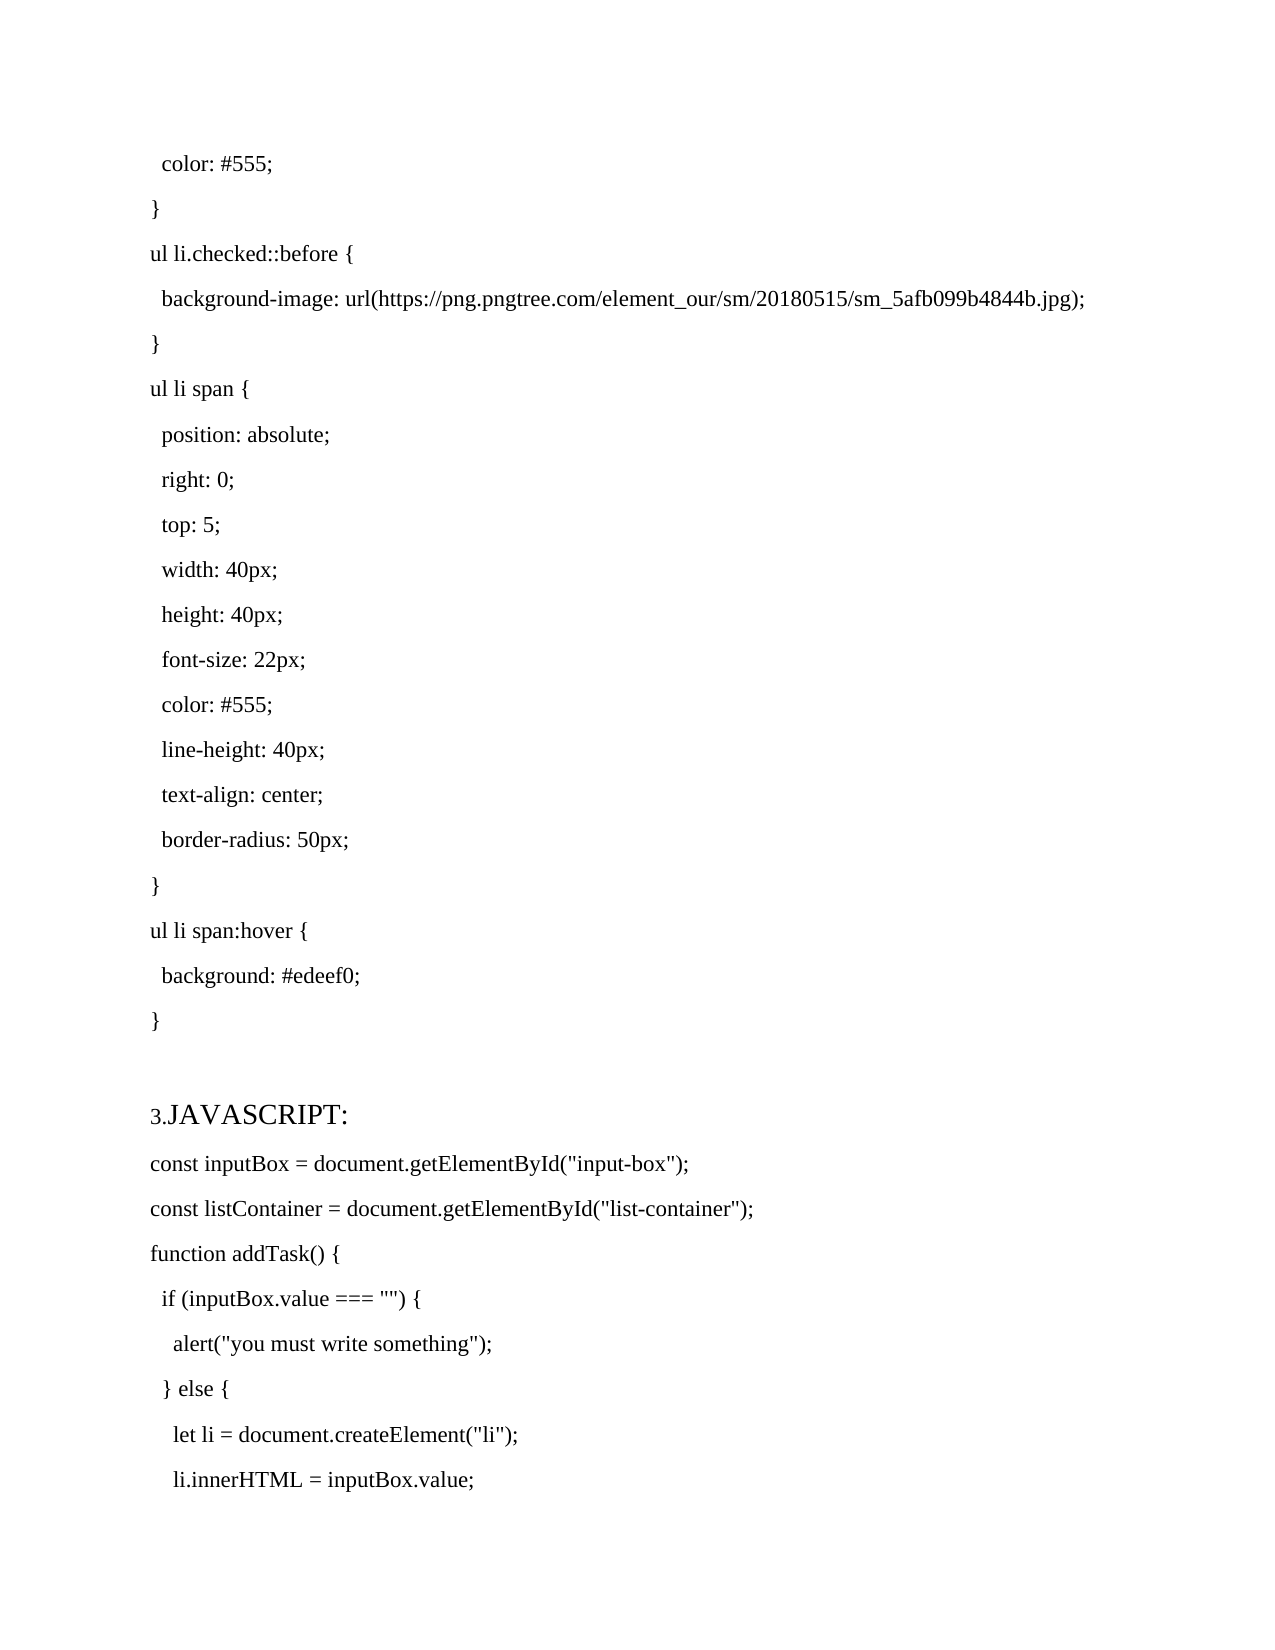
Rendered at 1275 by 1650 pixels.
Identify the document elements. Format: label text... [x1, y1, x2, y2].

text } [150, 330, 1125, 357]
text alert("you must write something"); [150, 1330, 1125, 1357]
text li.innerHTML = inputBox.value; [150, 1466, 1125, 1492]
text ul li span:hover { [150, 917, 1125, 943]
text color: #555; [150, 691, 1125, 718]
text right: 0; [150, 466, 1125, 492]
text ul li span { [150, 376, 1125, 402]
text width: 40px; [150, 556, 1125, 582]
text } else { [150, 1376, 1125, 1402]
text 3.JAVASCRIPT: [150, 1097, 1125, 1131]
text border-radius: 50px; [150, 827, 1125, 853]
text font-size: 22px; [150, 646, 1125, 672]
text function addTask() { [150, 1240, 1125, 1267]
text position: absolute; [150, 421, 1125, 447]
text line-height: 40px; [150, 736, 1125, 763]
text top: 5; [150, 511, 1125, 537]
text background-image: url(https://png.pngtree.com/element_our/sm/20180515/sm_5afb099b4844b.jpg); [150, 285, 1125, 312]
text background: #edeef0; [150, 962, 1125, 988]
text } [150, 872, 1125, 898]
text } [150, 195, 1125, 221]
text text-align: center; [150, 781, 1125, 808]
text height: 40px; [150, 601, 1125, 627]
text color: #555; [150, 150, 1125, 176]
text } [150, 1007, 1125, 1033]
text const listContainer = document.getElementById("list-container"); [150, 1195, 1125, 1221]
text const inputBox = document.getElementById("input-box"); [150, 1150, 1125, 1176]
text ul li.checked::before { [150, 240, 1125, 267]
text let li = document.createElement("li"); [150, 1421, 1125, 1447]
text if (inputBox.value === "") { [150, 1285, 1125, 1312]
